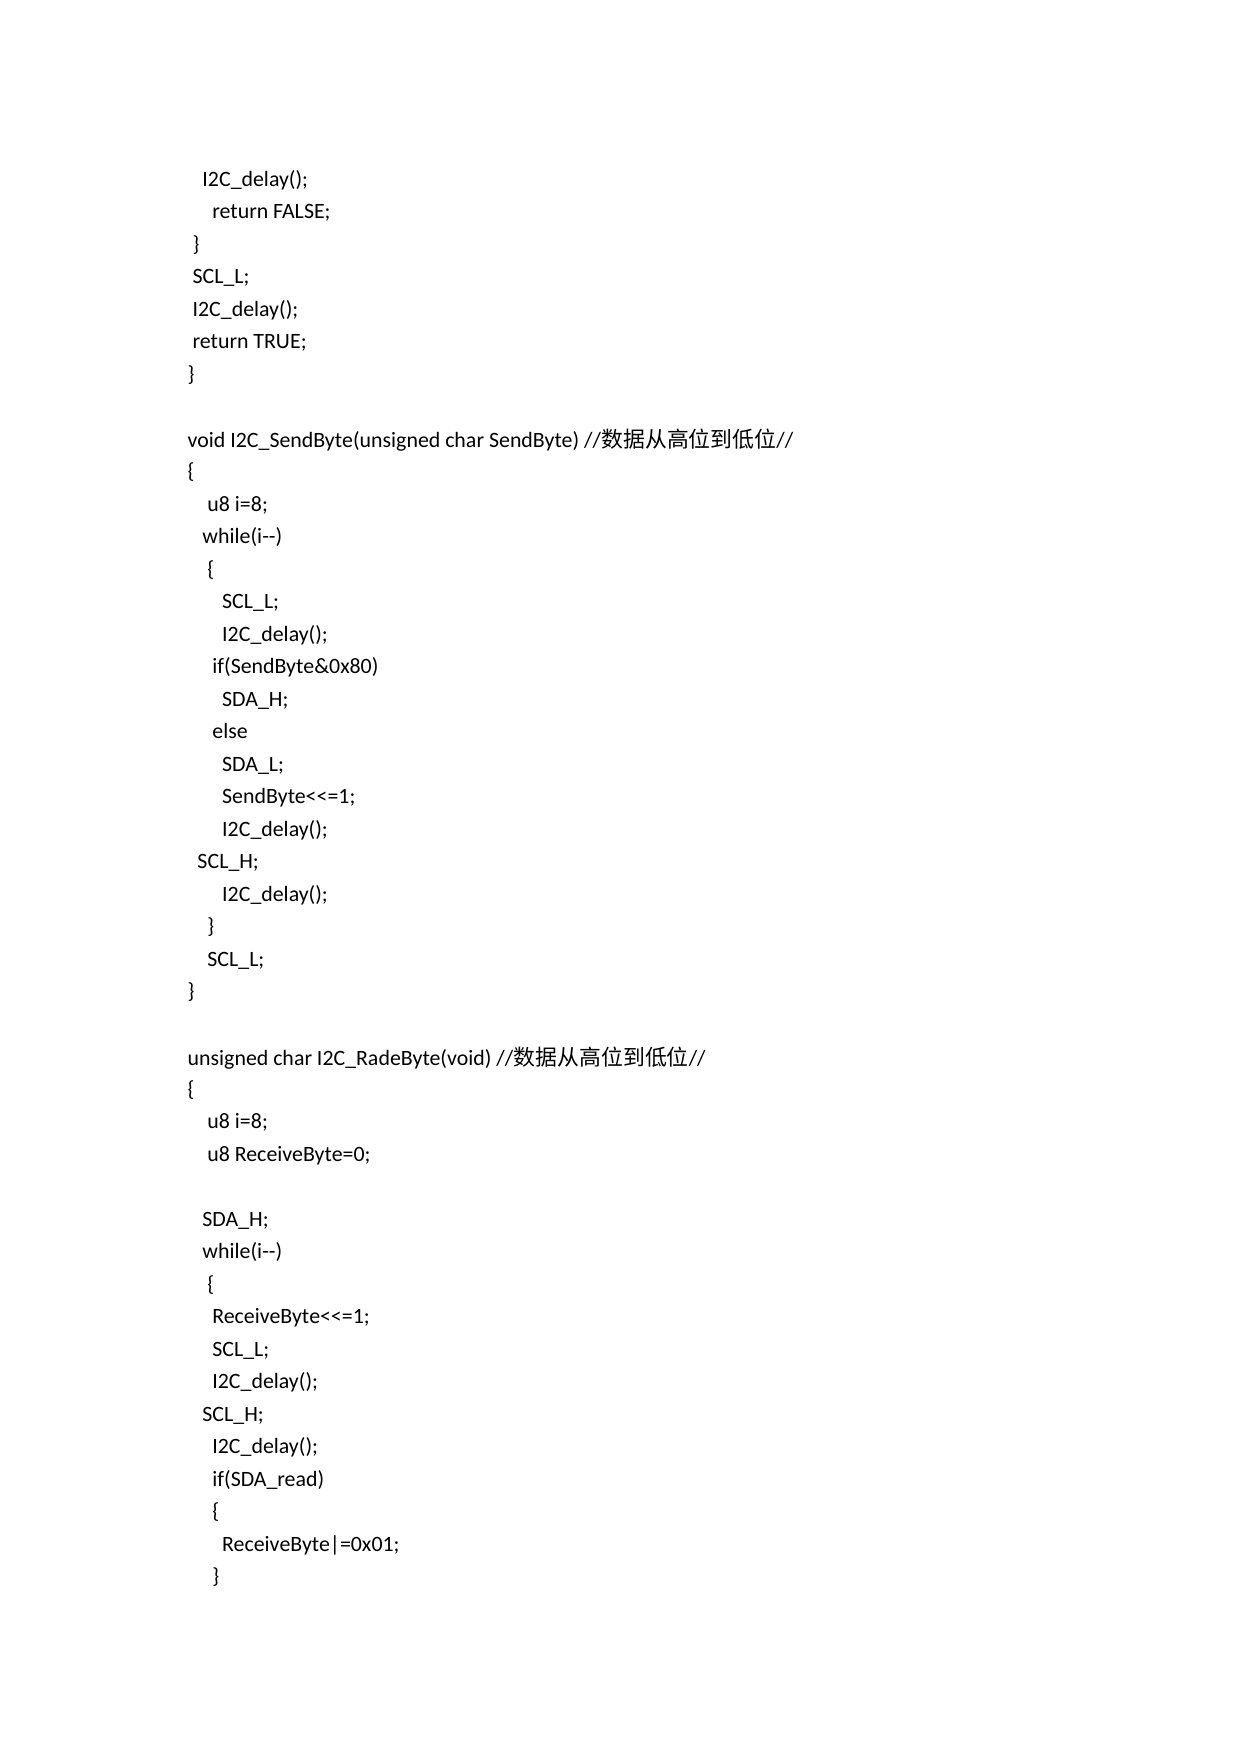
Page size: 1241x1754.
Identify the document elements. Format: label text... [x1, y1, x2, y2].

text { [187, 1494, 1053, 1527]
text SCL_L; [187, 259, 1053, 292]
text else [187, 714, 1053, 747]
text I2C_delay(); [187, 812, 1053, 844]
text u8 i=8; [187, 1104, 1053, 1137]
text ReceiveByte|=0x01; [187, 1527, 1053, 1559]
text I2C_delay(); [187, 1429, 1053, 1462]
text if(SDA_read) [187, 1462, 1053, 1494]
text u8 i=8; [187, 487, 1053, 519]
text SCL_H; [187, 844, 1053, 877]
text if(SendByte&0x80) [187, 649, 1053, 682]
text SCL_L; [187, 942, 1053, 974]
text while(i--) [187, 1234, 1053, 1267]
text { [187, 454, 1053, 487]
text SDA_H; [187, 1202, 1053, 1234]
text return FALSE; [187, 194, 1053, 227]
text { [187, 1072, 1053, 1104]
text unsigned char I2C_RadeByte(void) //数据从高位到低位// [187, 1039, 1053, 1072]
text ReceiveByte<<=1; [187, 1299, 1053, 1332]
text I2C_delay(); [187, 162, 1053, 194]
text SCL_L; [187, 584, 1053, 617]
text { [187, 552, 1053, 584]
text SCL_H; [187, 1397, 1053, 1429]
text } [187, 227, 1053, 259]
text SendByte<<=1; [187, 779, 1053, 812]
text SDA_L; [187, 747, 1053, 779]
text void I2C_SendByte(unsigned char SendByte) //数据从高位到低位// [187, 422, 1053, 454]
text SDA_H; [187, 682, 1053, 714]
text while(i--) [187, 519, 1053, 552]
text } [187, 1559, 1053, 1592]
text return TRUE; [187, 324, 1053, 357]
text } [187, 909, 1053, 942]
text I2C_delay(); [187, 1364, 1053, 1397]
text u8 ReceiveByte=0; [187, 1137, 1053, 1169]
text SCL_L; [187, 1332, 1053, 1364]
text } [187, 974, 1053, 1007]
text } [187, 357, 1053, 389]
text I2C_delay(); [187, 617, 1053, 649]
text { [187, 1267, 1053, 1299]
text I2C_delay(); [187, 292, 1053, 324]
text I2C_delay(); [187, 877, 1053, 909]
